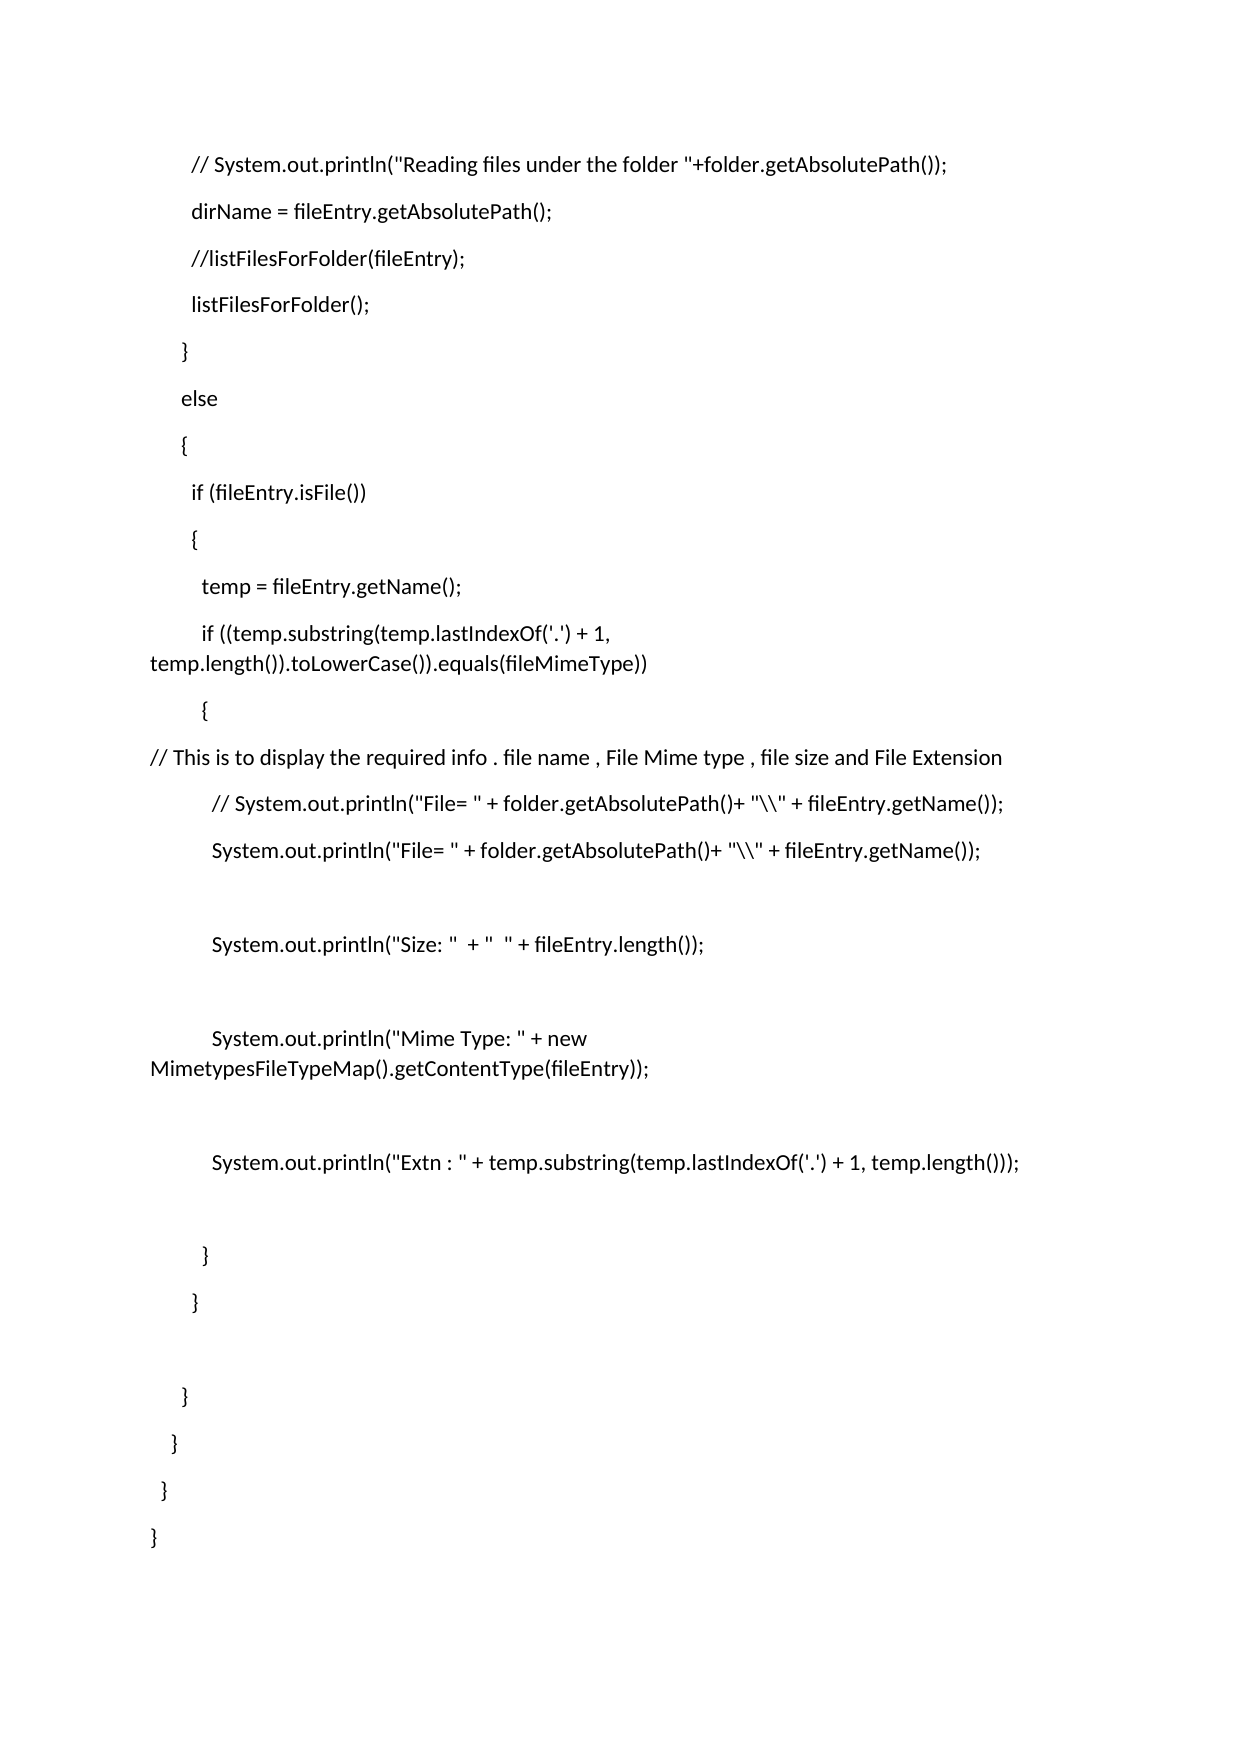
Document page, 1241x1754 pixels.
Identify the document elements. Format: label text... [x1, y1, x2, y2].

text System.out.println("Extn : " + temp.substring(temp.lastIndexOf('.') + 1, temp.length())); [150, 1148, 1090, 1176]
text temp = fileEntry.getName(); [150, 572, 1090, 600]
text // System.out.println("Reading files under the folder "+folder.getAbsolutePath()); [150, 150, 1090, 178]
text } [150, 1242, 1090, 1270]
text { [150, 696, 1090, 724]
text // System.out.println("File= " + folder.getAbsolutePath()+ "\\" + fileEntry.getName()); [150, 789, 1090, 818]
text dirName = fileEntry.getAbsolutePath(); [150, 197, 1090, 225]
text else [150, 384, 1090, 412]
text } [150, 1523, 1090, 1551]
text System.out.println("Mime Type: " + new MimetypesFileTypeMap().getContentType(fileEntry)); [150, 1024, 1090, 1082]
text { [150, 431, 1090, 459]
text } [150, 1382, 1090, 1410]
text { [150, 525, 1090, 553]
text System.out.println("Size: " + " " + fileEntry.length()); [150, 930, 1090, 958]
text } [150, 1476, 1090, 1504]
text // This is to display the required info . file name , File Mime type , file size and File Extension [150, 743, 1090, 771]
text System.out.println("File= " + folder.getAbsolutePath()+ "\\" + fileEntry.getName()); [150, 836, 1090, 864]
text } [150, 337, 1090, 366]
text if (fileEntry.isFile()) [150, 478, 1090, 506]
text listFilesForFolder(); [150, 291, 1090, 319]
text } [150, 1288, 1090, 1317]
text //listFilesForFolder(fileEntry); [150, 244, 1090, 272]
text } [150, 1429, 1090, 1457]
text if ((temp.substring(temp.lastIndexOf('.') + 1, temp.length()).toLowerCase()).equals(fileMimeType)) [150, 619, 1090, 677]
